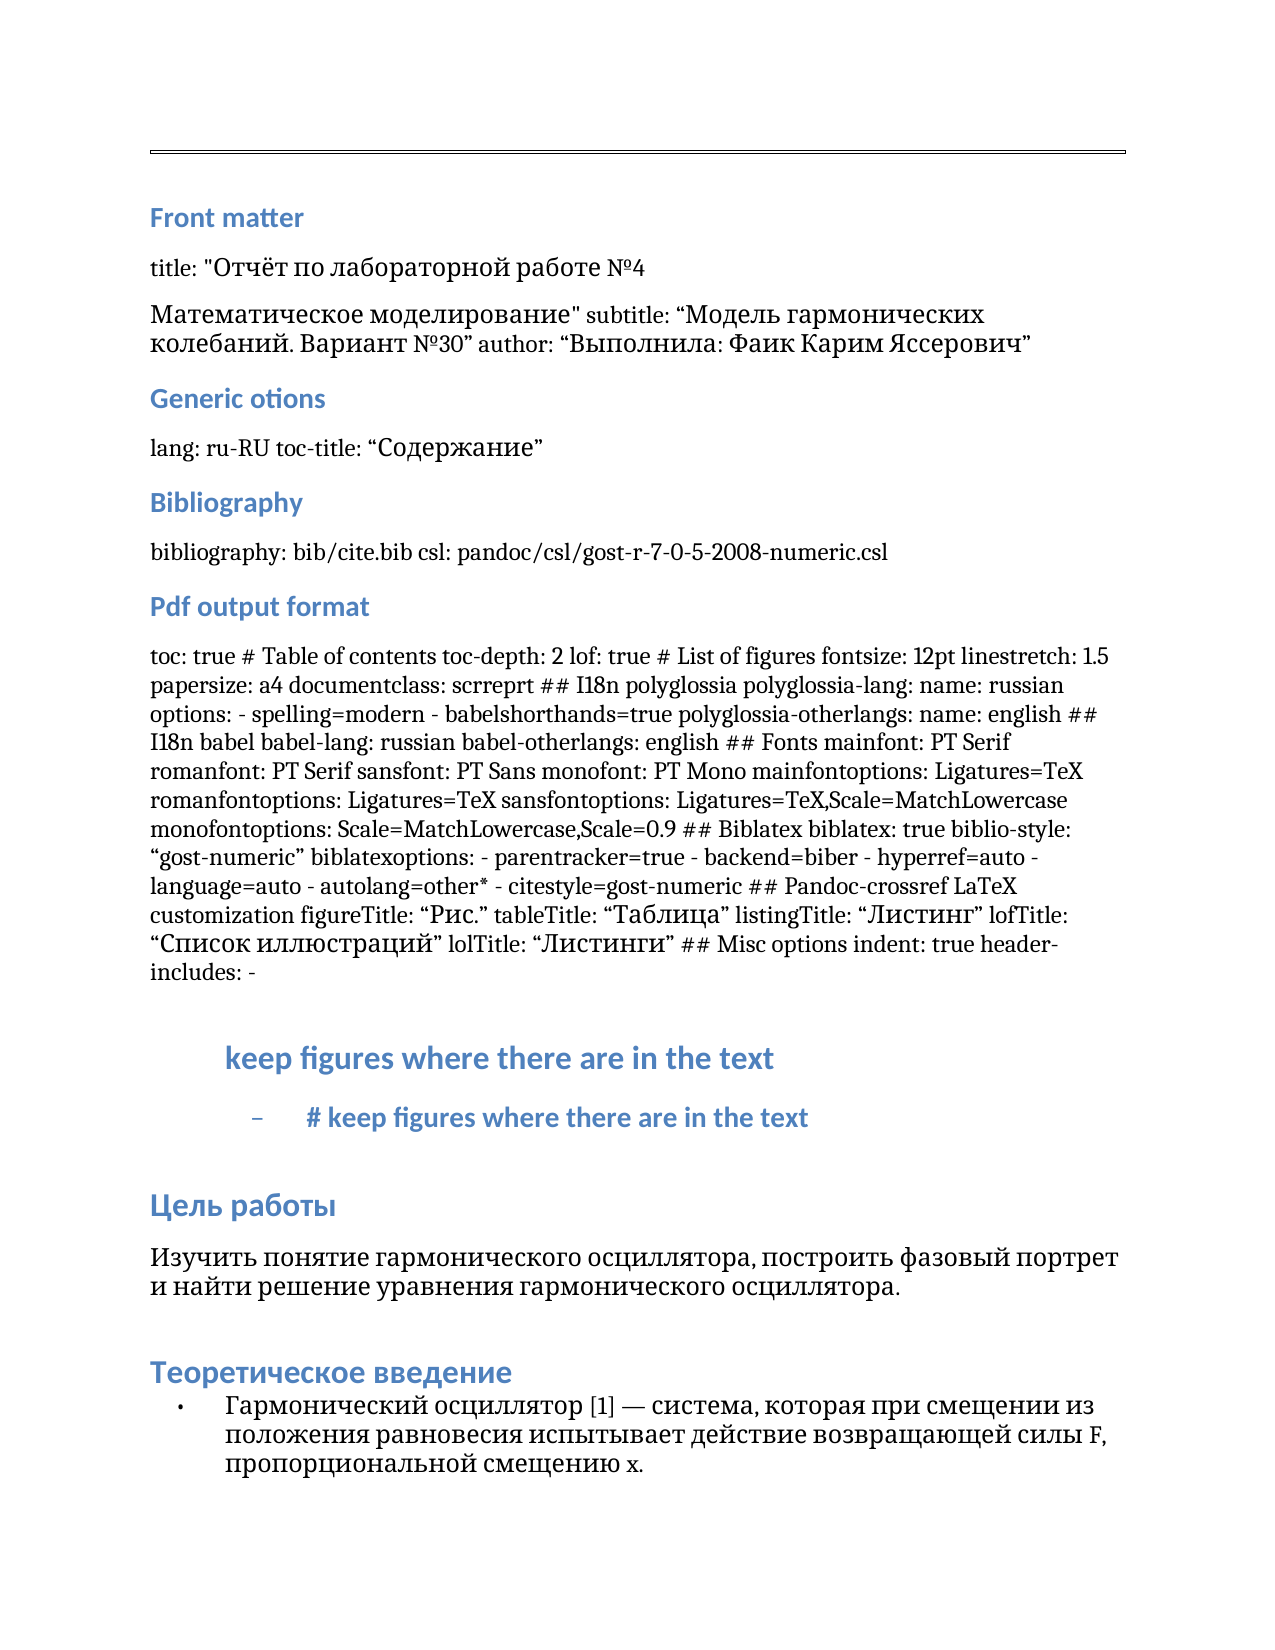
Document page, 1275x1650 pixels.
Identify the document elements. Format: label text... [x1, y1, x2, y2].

subtitle # keep figures where there are in the text [250, 1099, 1125, 1134]
subtitle Bibliography [150, 484, 1125, 519]
subtitle Generic otions [150, 380, 1125, 415]
text Математическое моделирование" subtitle: “Модель гармонических колебаний. Вариант №30” author: “Выполнила: Фаик Карим Яссерович” [150, 301, 1125, 359]
text lang: ru-RU toc-title: “Содержание” [150, 434, 1125, 463]
text Изучить понятие гармонического осциллятора, построить фазовый портрет и найти решение уравнения гармонического осциллятора. [150, 1244, 1125, 1301]
subtitle Front matter [150, 199, 1125, 235]
subtitle Pdf output format [150, 588, 1125, 623]
subtitle keep figures where there are in the text [175, 1037, 1125, 1078]
subtitle Цель работы [150, 1184, 1125, 1225]
text toc: true # Table of contents toc-depth: 2 lof: true # List of figures fontsize: 12pt linestretch: 1.5 papersize: a4 documentclass: scrreprt ## I18n polyglossia polyglossia-lang: name: russian options: - spelling=modern - babelshorthands=true polyglossia-otherlangs: name: english ## I18n babel babel-lang: russian babel-otherlangs: english ## Fonts mainfont: PT Serif romanfont: PT Serif sansfont: PT Sans monofont: PT Mono mainfontoptions: Ligatures=TeX romanfontoptions: Ligatures=TeX sansfontoptions: Ligatures=TeX,Scale=MatchLowercase monofontoptions: Scale=MatchLowercase,Scale=0.9 ## Biblatex biblatex: true biblio-style: “gost-numeric” biblatexoptions: - parentracker=true - backend=biber - hyperref=auto - language=auto - autolang=other* - citestyle=gost-numeric ## Pandoc-crossref LaTeX customization figureTitle: “Рис.” tableTitle: “Таблица” listingTitle: “Листинг” lofTitle: “Список иллюстраций” lolTitle: “Листинги” ## Misc options indent: true header-includes: - [150, 642, 1125, 987]
subtitle Теоретическое введение [150, 1351, 1125, 1392]
text bibliography: bib/cite.bib csl: pandoc/csl/gost-r-7-0-5-2008-numeric.csl [150, 538, 1125, 567]
list Гармонический осциллятор [1] — система, которая при смещении из положения равновесия испытывает действие возвращающей силы F, пропорциональной смещению x. [175, 1392, 1125, 1478]
text title: "Отчёт по лабораторной работе №4 [150, 254, 1125, 283]
